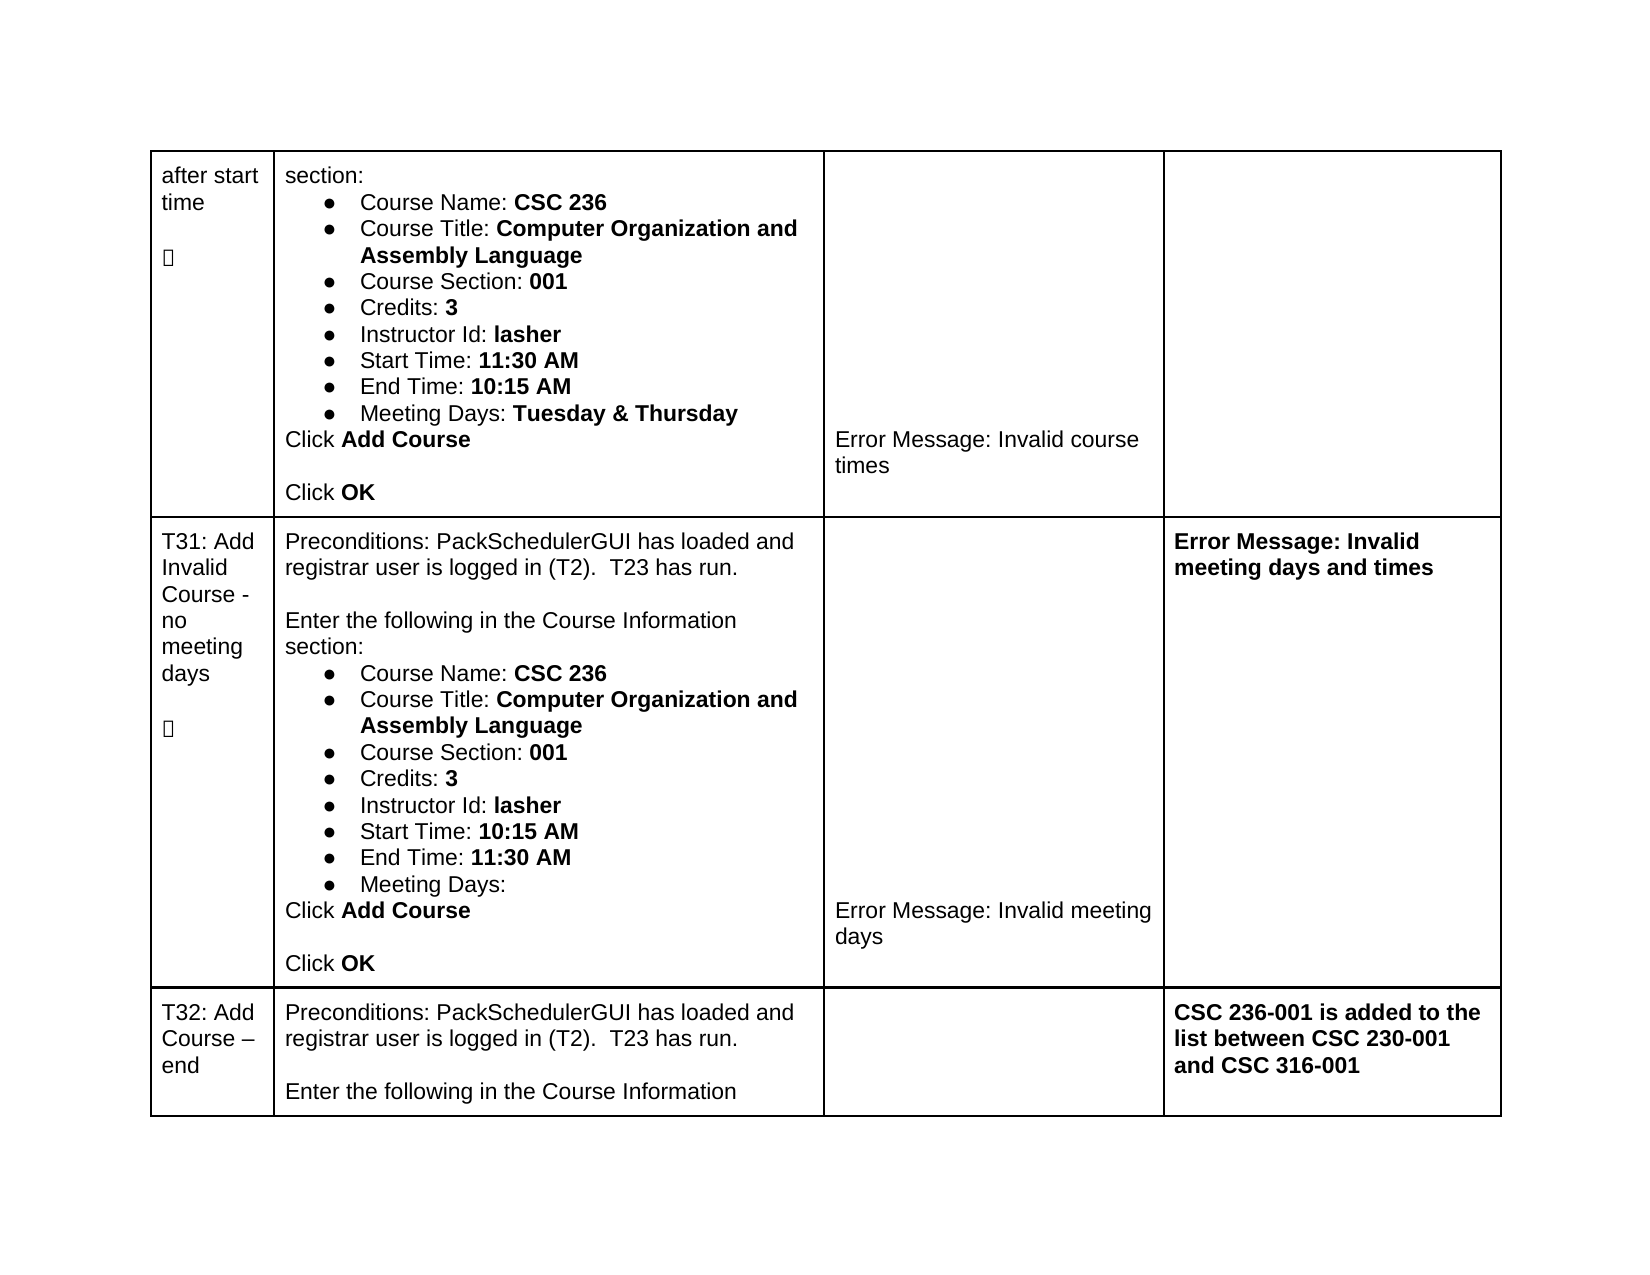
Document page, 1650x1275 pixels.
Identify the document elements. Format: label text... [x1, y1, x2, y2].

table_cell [275, 989, 823, 1115]
table_cell T31: Add Invalid Course - no meeting days ✅ [152, 518, 273, 986]
table_cell Error Message: Invalid meeting days [825, 518, 1163, 986]
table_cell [1165, 152, 1500, 516]
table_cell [825, 989, 1163, 1115]
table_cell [1165, 989, 1500, 1115]
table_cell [152, 152, 273, 516]
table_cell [152, 989, 273, 1115]
table_cell Preconditions: PackSchedulerGUI has loaded and registrar user is logged in (T2). T23 has run. Enter the following in the Course Information section: Course Name: CSC 236 Course Title: Computer Organization and Assembly Language Course Section: 001 Credits: 3 Instructor Id: lasher Start Time: 10:15 AM End Time: 11:30 AM Meeting Days: Click Add Course Click OK [275, 518, 823, 986]
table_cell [275, 152, 823, 516]
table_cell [825, 152, 1163, 516]
table_cell Error Message: Invalid meeting days and times [1165, 518, 1500, 986]
